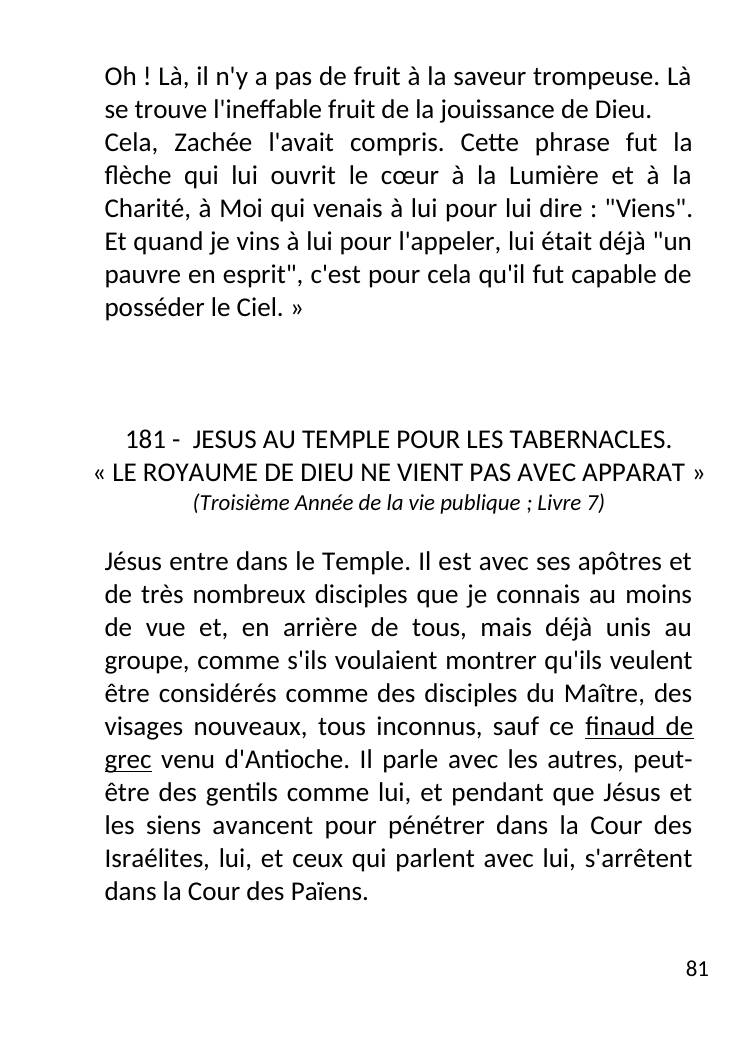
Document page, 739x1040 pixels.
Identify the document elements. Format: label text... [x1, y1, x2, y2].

text « LE ROYAUME DE DIEU NE VIENT PAS AVEC APPARAT » [89, 455, 709, 488]
text (Troisième Année de la vie publique ; Livre 7) [109, 488, 688, 516]
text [104, 59, 693, 125]
text Cela, Zachée l'avait compris. Cette phrase fut la flèche qui lui ouvrit le cœur à la Lumière et à la Charité, à Moi qui venais à lui pour lui dire : "Viens". Et quand je vins à lui pour l'appeler, lui était déjà "un pauvre en esprit", c'est pour cela qu'il fut capable de posséder le Ciel. » [104, 125, 693, 323]
text 181 - JESUS AU TEMPLE POUR LES TABERNACLES. [89, 422, 709, 455]
text Jésus entre dans le Temple. Il est avec ses apôtres et de très nombreux disciples que je connais au moins de vue et, en arrière de tous, mais déjà unis au groupe, comme s'ils voulaient montrer qu'ils veulent être considérés comme des disciples du Maître, des visages nouveaux, tous inconnus, sauf ce finaud de grec venu d'Antioche. Il parle avec les autres, peut-être des gentils comme lui, et pendant que Jésus et les siens avancent pour pénétrer dans la Cour des Israélites, lui, et ceux qui parlent avec lui, s'arrêtent dans la Cour des Païens. [104, 544, 693, 908]
